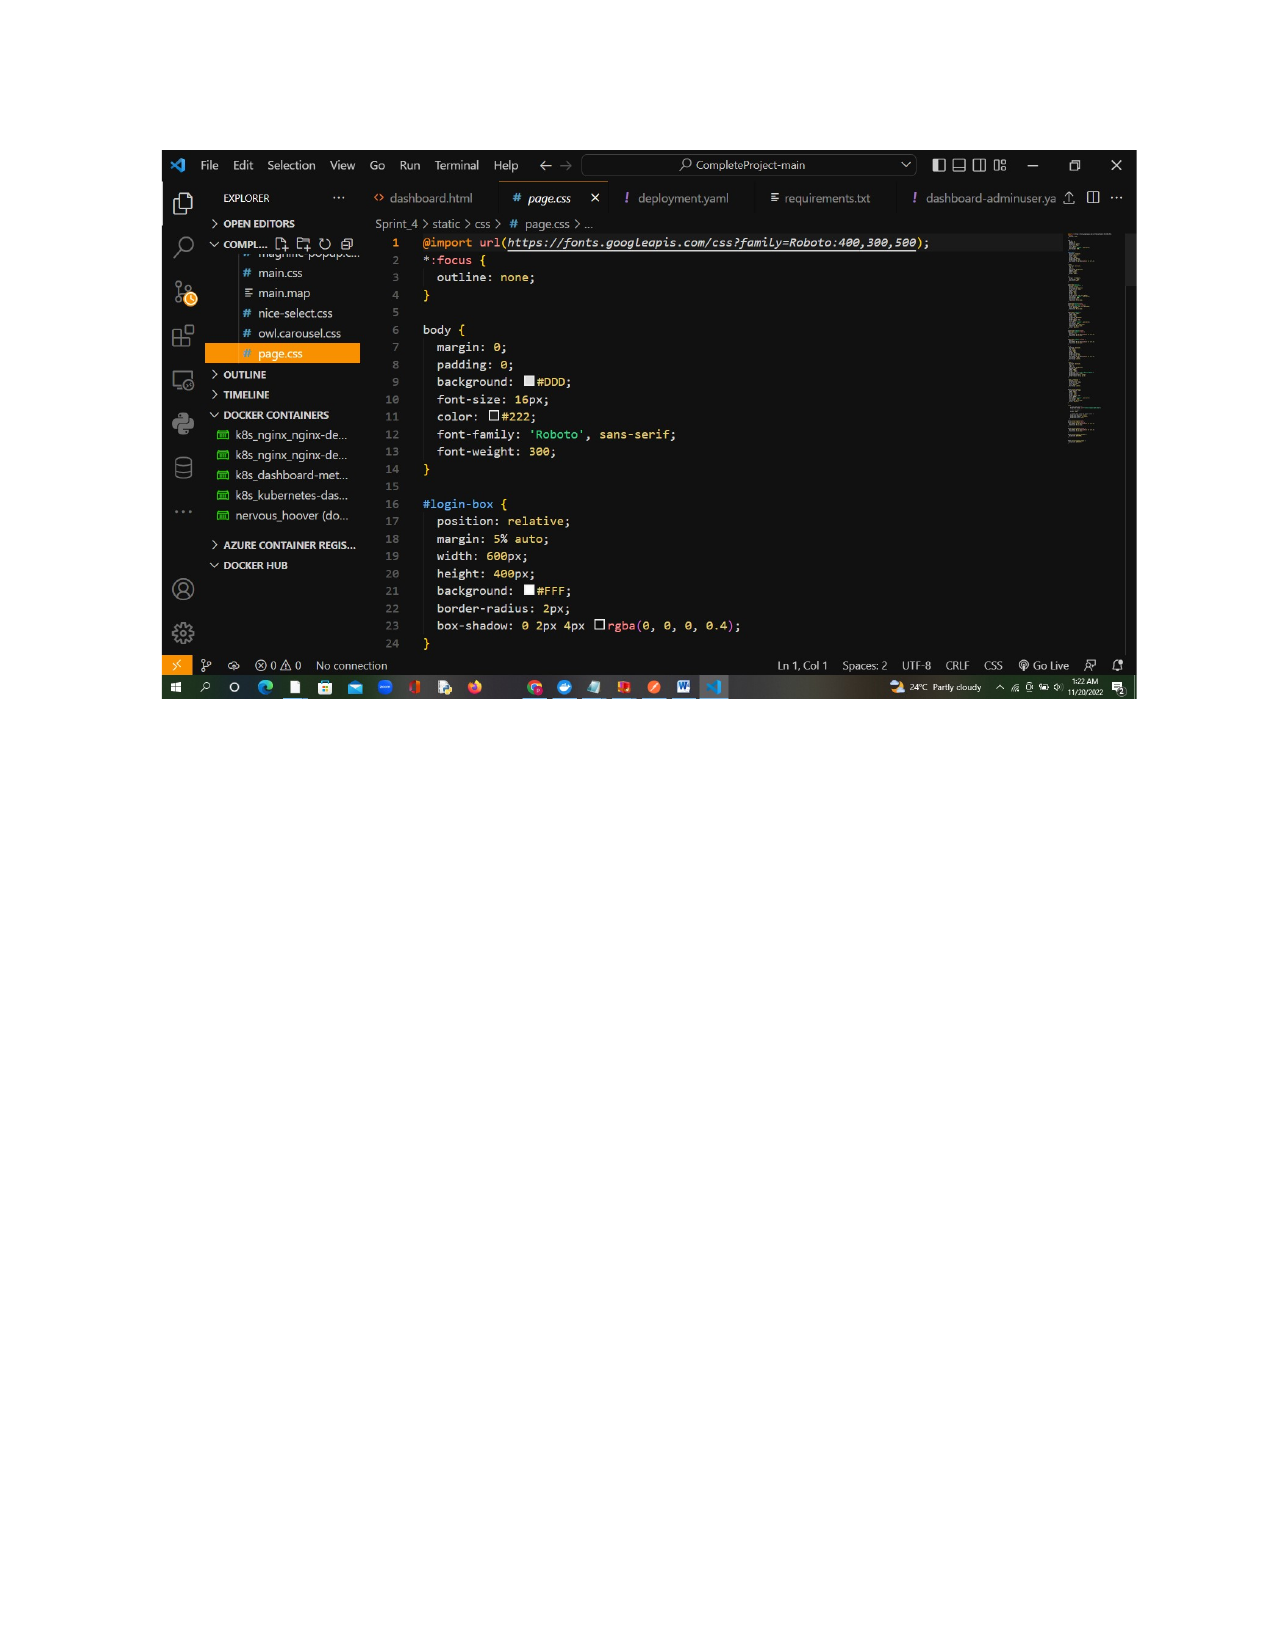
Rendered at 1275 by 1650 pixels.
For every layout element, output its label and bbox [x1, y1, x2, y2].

picture [161, 150, 1137, 699]
